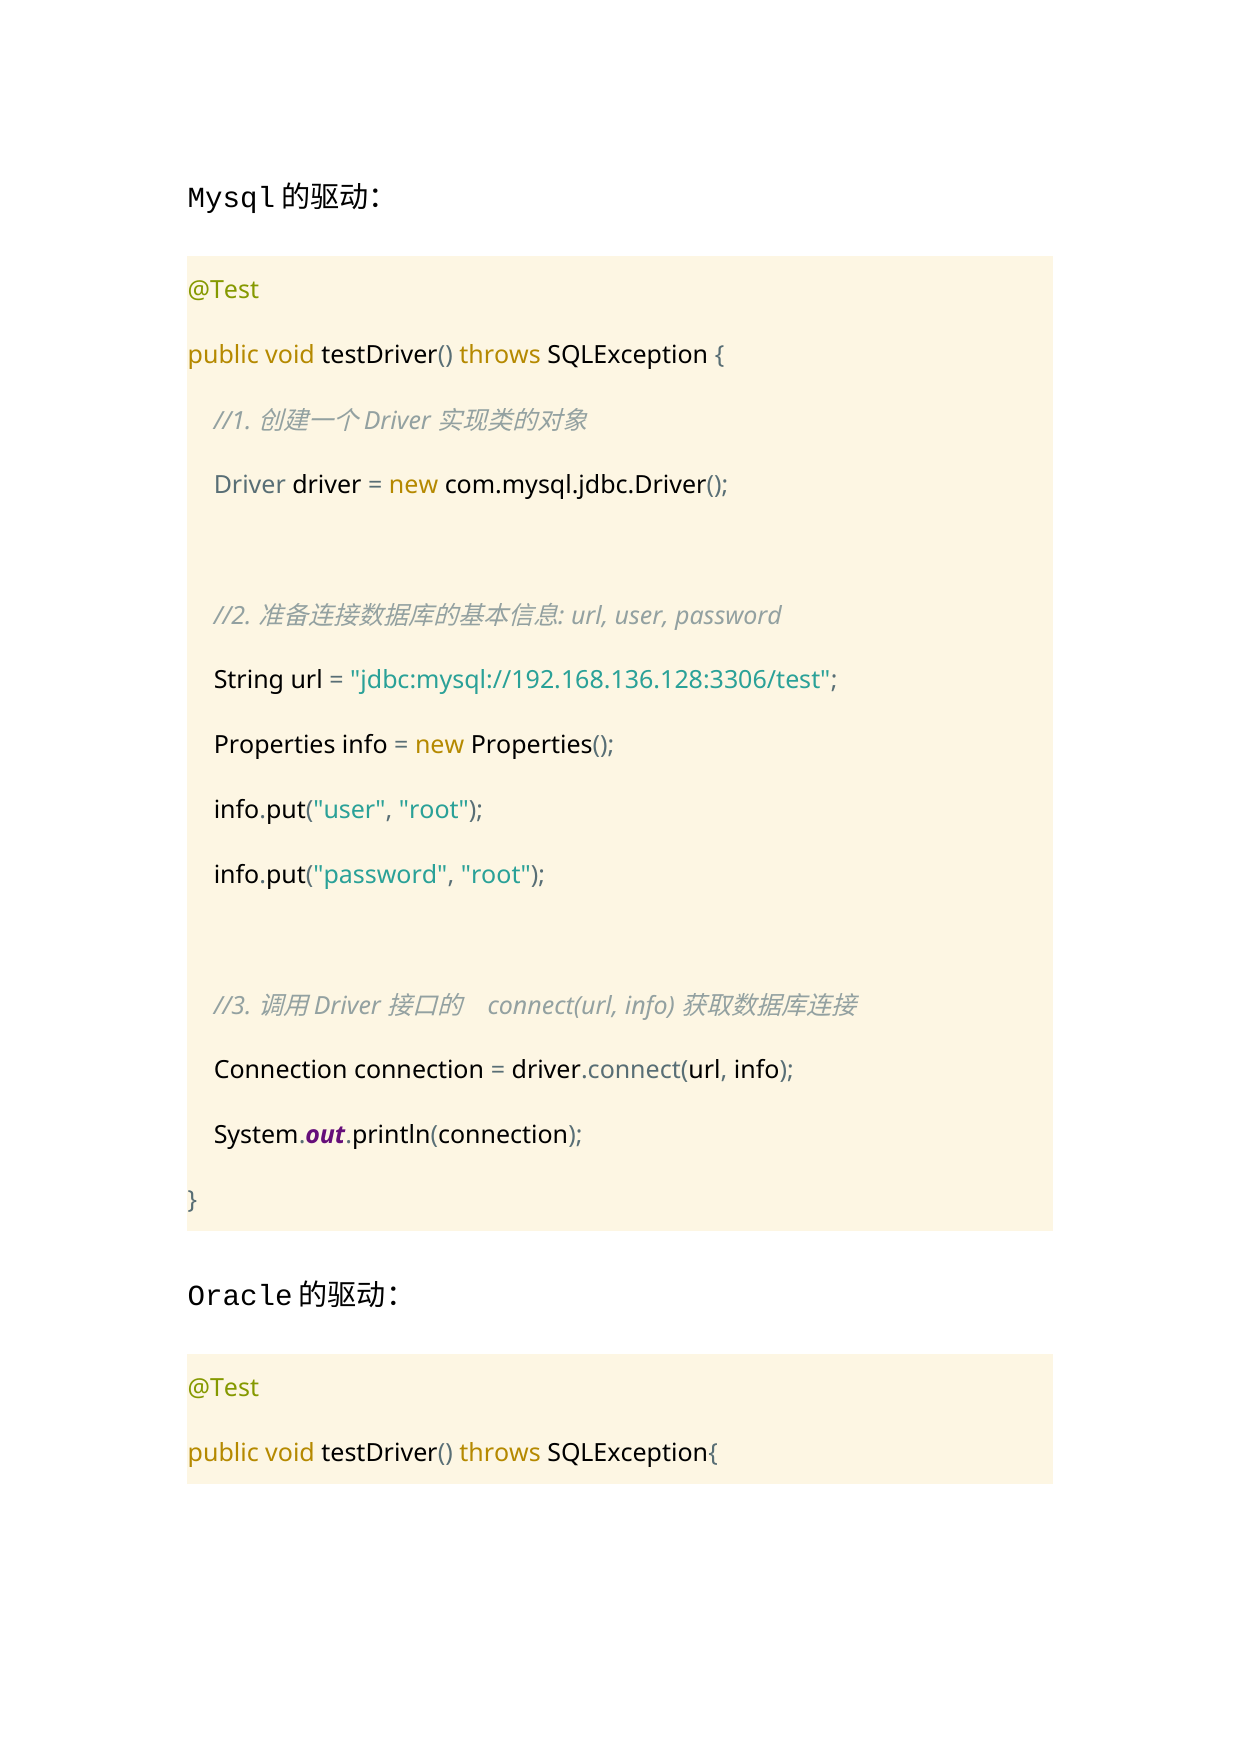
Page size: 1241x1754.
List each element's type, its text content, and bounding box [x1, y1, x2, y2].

text Mysql的驱动： [187, 162, 1053, 227]
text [187, 1354, 1053, 1484]
text Oracle的驱动： [187, 1260, 1053, 1325]
text @Test public void testDriver() throws SQLException { //1. 创建一个 Driver 实现类的对象 Driver driver = new com.mysql.jdbc.Driver(); //2. 准备连接数据库的基本信息: url, user, password String url = "jdbc:mysql://192.168.136.128:3306/test"; Properties info = new Properties(); info.put("user", "root"); info.put("password", "root"); //3. 调用 Driver 接口的 connect(url, info) 获取数据库连接 Connection connection = driver.connect(url, info); System.out.println(connection); } [187, 256, 1053, 1231]
